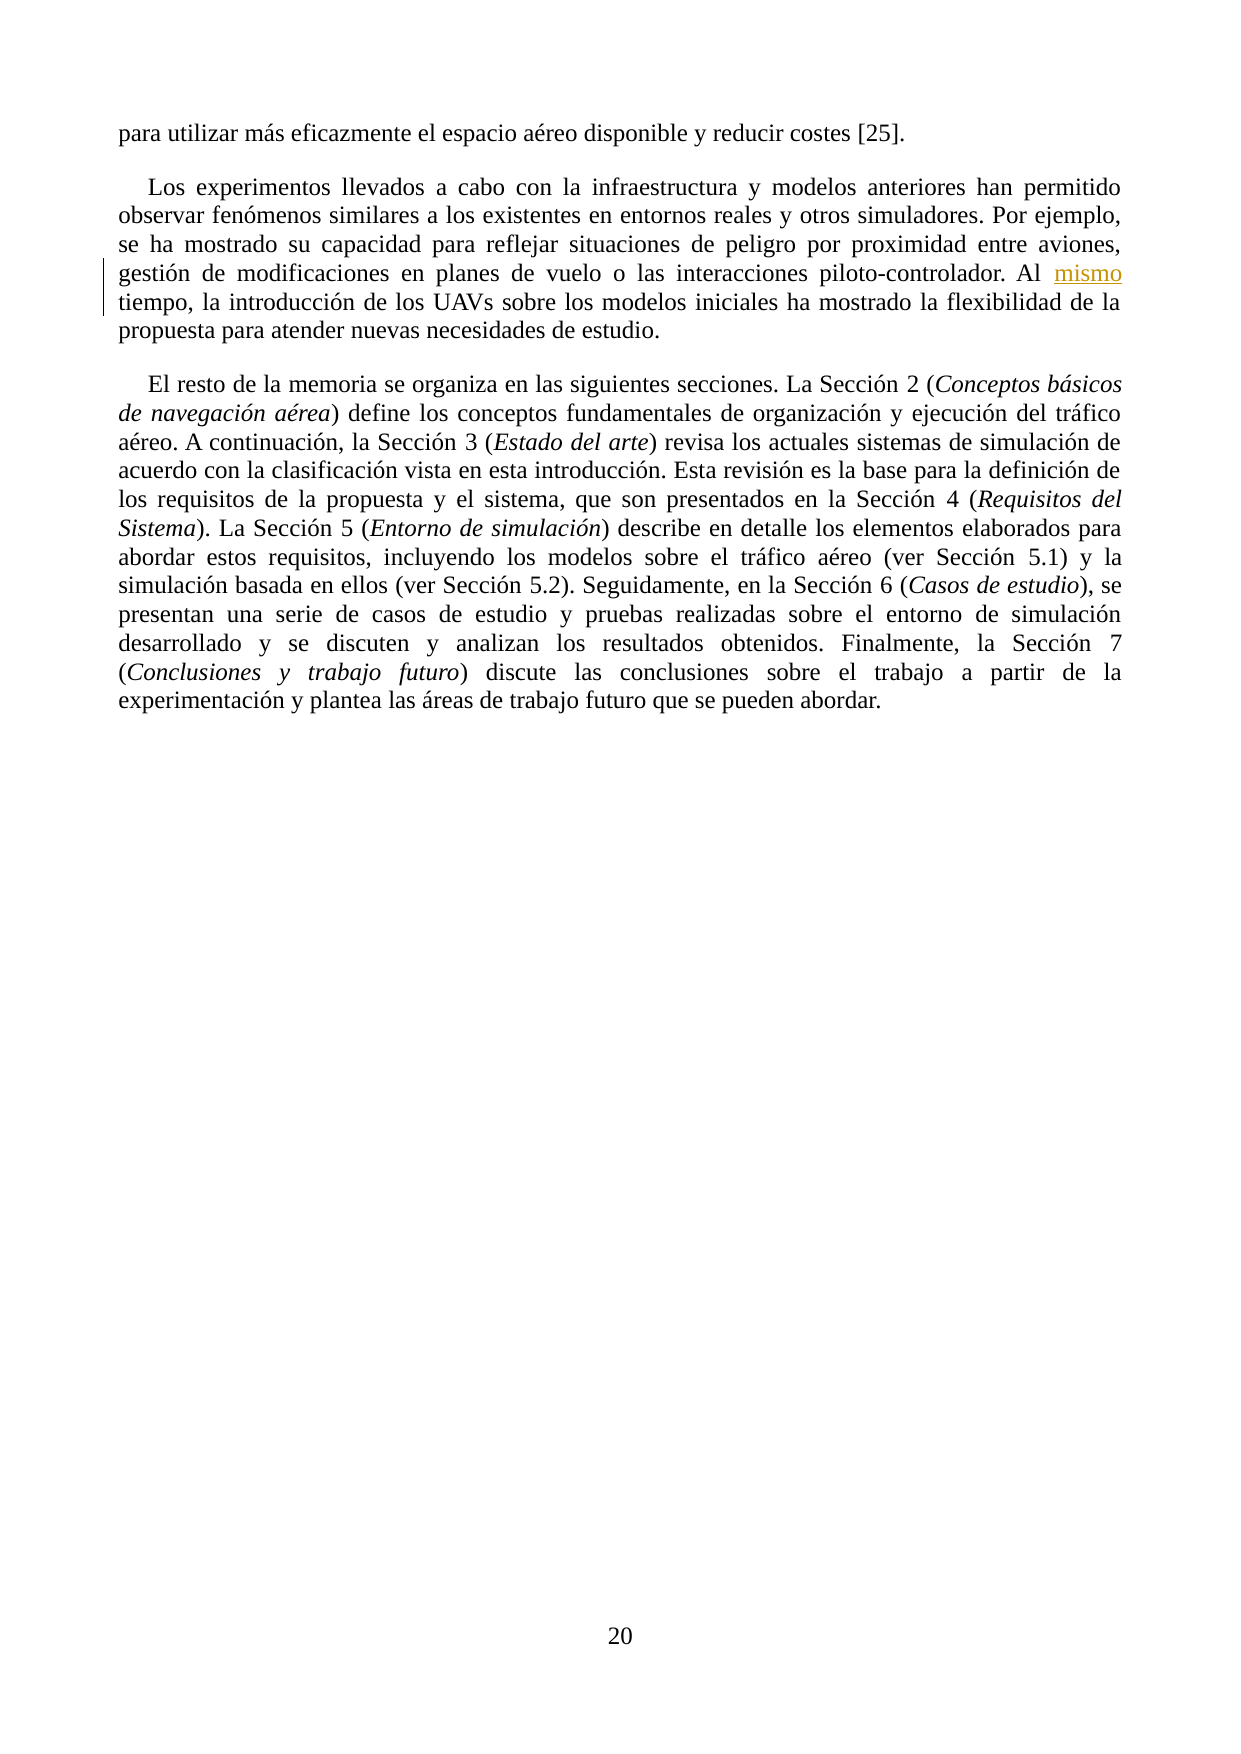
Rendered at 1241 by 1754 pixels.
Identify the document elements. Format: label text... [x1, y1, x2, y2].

text Los experimentos llevados a cabo con la infraestructura y modelos anteriores han permitido observar fenómenos similares a los existentes en entornos reales y otros simuladores. Por ejemplo, se ha mostrado su capacidad para reflejar situaciones de peligro por proximidad entre aviones, gestión de modificaciones en planes de vuelo o las interacciones piloto-controlador. Al tiempo, la introducción de los UAVs sobre los modelos iniciales ha mostrado la flexibilidad de la propuesta para atender nuevas necesidades de estudio. [118, 172, 1122, 344]
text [118, 118, 1122, 147]
text El resto de la memoria se organiza en las siguientes secciones. La Sección 2 () define los conceptos fundamentales de organización y ejecución del tráfico aéreo. A continuación, la Sección 3 () revisa los actuales sistemas de simulación de acuerdo con la clasificación vista en esta introducción. Esta revisión es la base para la definición de los requisitos de la propuesta y el sistema, que son presentados en la Sección 4 (). La Sección 5 () describe en detalle los elementos elaborados para abordar estos requisitos, incluyendo los modelos sobre el tráfico aéreo (ver Sección 5.1) y la simulación basada en ellos (ver Sección 5.2). Seguidamente, en la Sección 6 (), se presentan una serie de casos de estudio y pruebas realizadas sobre el entorno de simulación desarrollado y se discuten y analizan los resultados obtenidos. Finalmente, la Sección 7 () discute las conclusiones sobre el trabajo a partir de la experimentación y plantea las áreas de trabajo futuro que se pueden abordar. [118, 369, 1122, 714]
